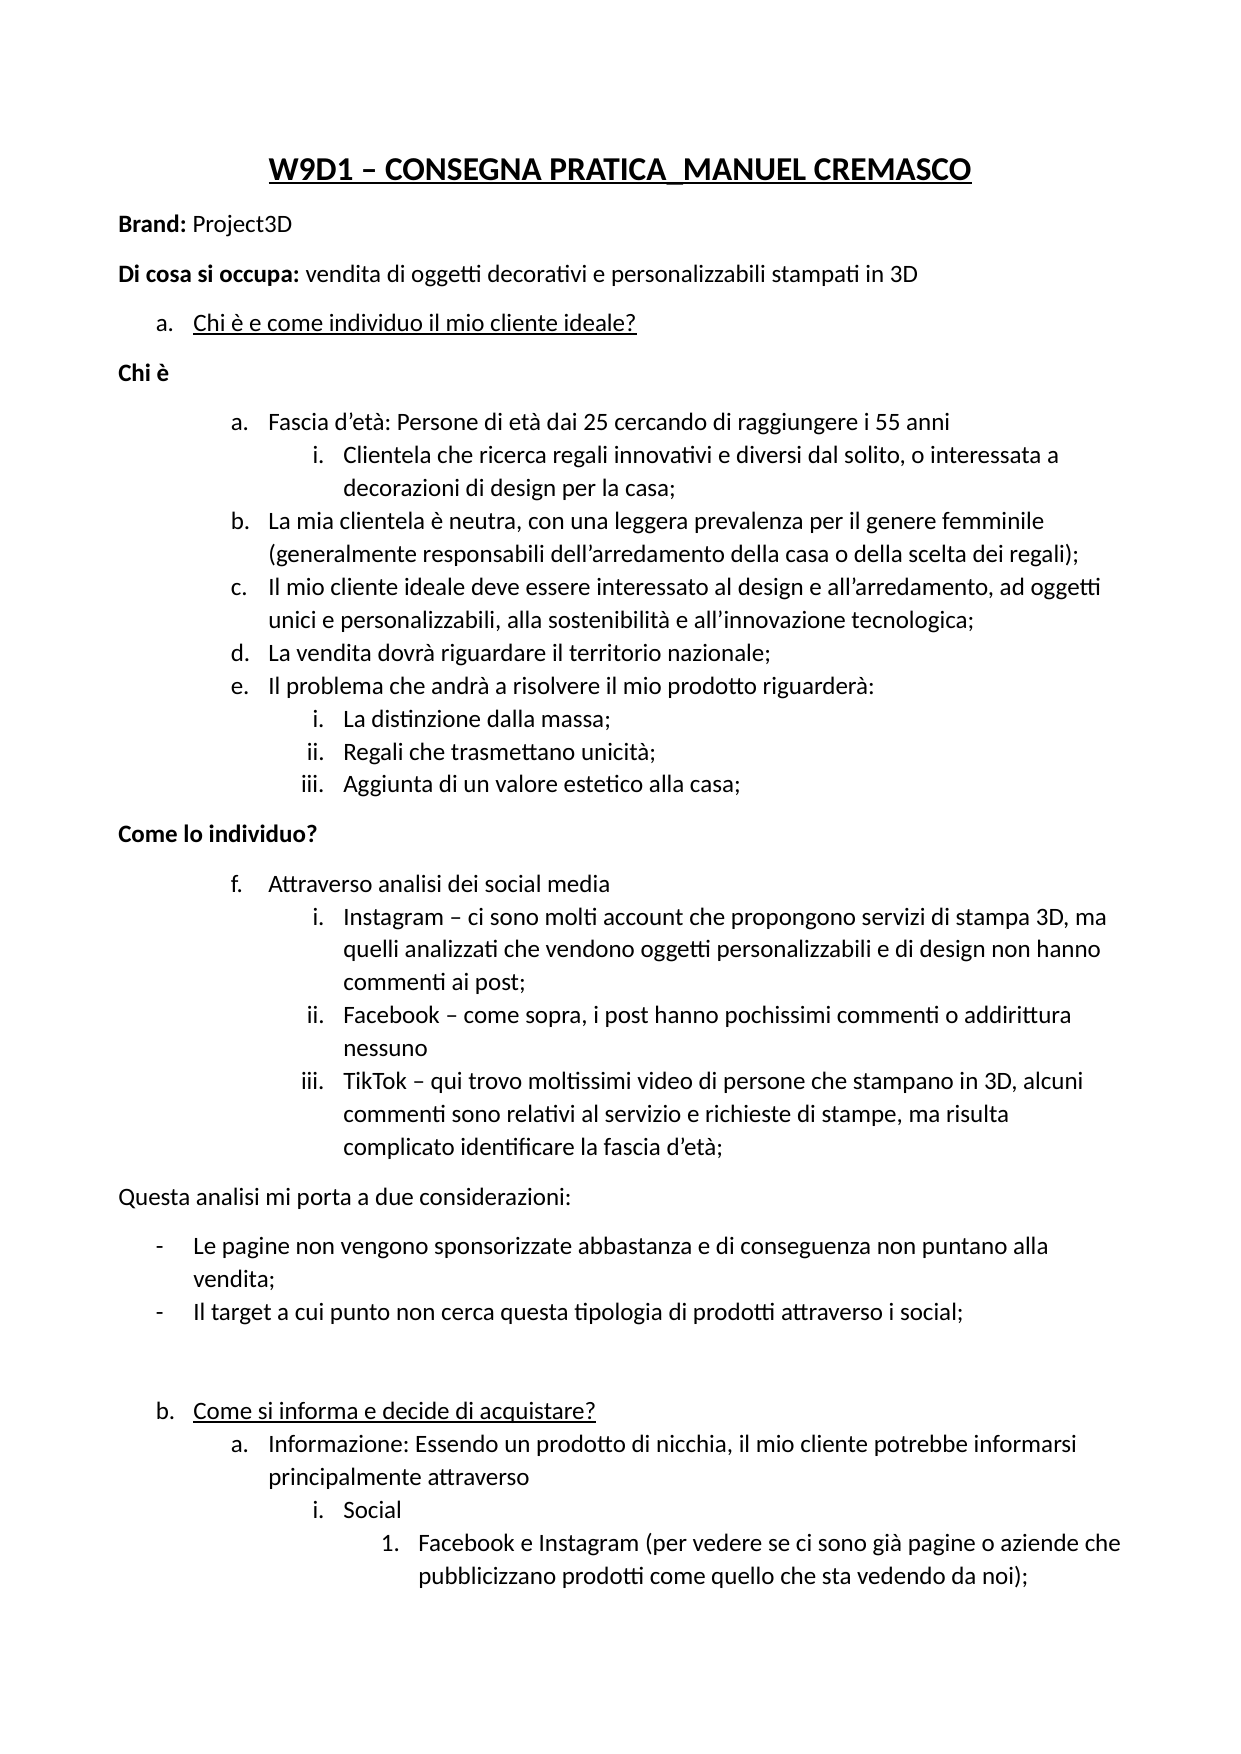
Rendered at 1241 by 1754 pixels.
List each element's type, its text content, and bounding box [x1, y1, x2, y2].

list Fascia d’età: Persone di età dai 25 cercando di raggiungere i 55 anni [231, 407, 1122, 437]
list Facebook – come sopra, i post hanno pochissimi commenti o addirittura nessuno [324, 999, 1122, 1063]
list Clientela che ricerca regali innovativi e diversi dal solito, o interessata a decorazioni di design per la casa; [324, 439, 1122, 503]
list Social [324, 1494, 1122, 1524]
text W9D1 – CONSEGNA PRATICA_MANUEL CREMASCO [118, 148, 1122, 188]
list Informazione: Essendo un prodotto di nicchia, il mio cliente potrebbe informarsi principalmente attraverso [231, 1428, 1122, 1492]
list Facebook e Instagram (per vedere se ci sono già pagine o aziende che pubblicizzano prodotti come quello che sta vedendo da noi); [381, 1527, 1122, 1590]
list TikTok – qui trovo moltissimi video di persone che stampano in 3D, alcuni commenti sono relativi al servizio e richieste di stampe, ma risulta complicato identificare la fascia d’età; [324, 1065, 1122, 1162]
list Le pagine non vengono sponsorizzate abbastanza e di conseguenza non puntano alla vendita; [156, 1230, 1122, 1294]
text Di cosa si occupa: vendita di oggetti decorativi e personalizzabili stampati in 3D [118, 258, 1122, 288]
list Regali che trasmettano unicità; [324, 736, 1122, 766]
list La mia clientela è neutra, con una leggera prevalenza per il genere femminile (generalmente responsabili dell’arredamento della casa o della scelta dei regali); [231, 505, 1122, 569]
list Il mio cliente ideale deve essere interessato al design e all’arredamento, ad oggetti unici e personalizzabili, alla sostenibilità e all’innovazione tecnologica; [231, 571, 1122, 634]
list Instagram – ci sono molti account che propongono servizi di stampa 3D, ma quelli analizzati che vendono oggetti personalizzabili e di design non hanno commenti ai post; [324, 901, 1122, 997]
text Chi è [118, 357, 1122, 387]
list La vendita dovrà riguardare il territorio nazionale; [231, 637, 1122, 667]
list Come si informa e decide di acquistare? [156, 1395, 1122, 1426]
text Brand: Project3D [118, 208, 1122, 239]
list Il problema che andrà a risolvere il mio prodotto riguarderà: [231, 670, 1122, 700]
list Chi è e come individuo il mio cliente ideale? [156, 307, 1122, 338]
list Aggiunta di un valore estetico alla casa; [324, 769, 1122, 799]
text Come lo individuo? [118, 818, 1122, 849]
text Questa analisi mi porta a due considerazioni: [118, 1181, 1122, 1211]
list La distinzione dalla massa; [324, 703, 1122, 733]
list Attraverso analisi dei social media [231, 868, 1122, 898]
list Il target a cui punto non cerca questa tipologia di prodotti attraverso i social; [156, 1296, 1122, 1327]
